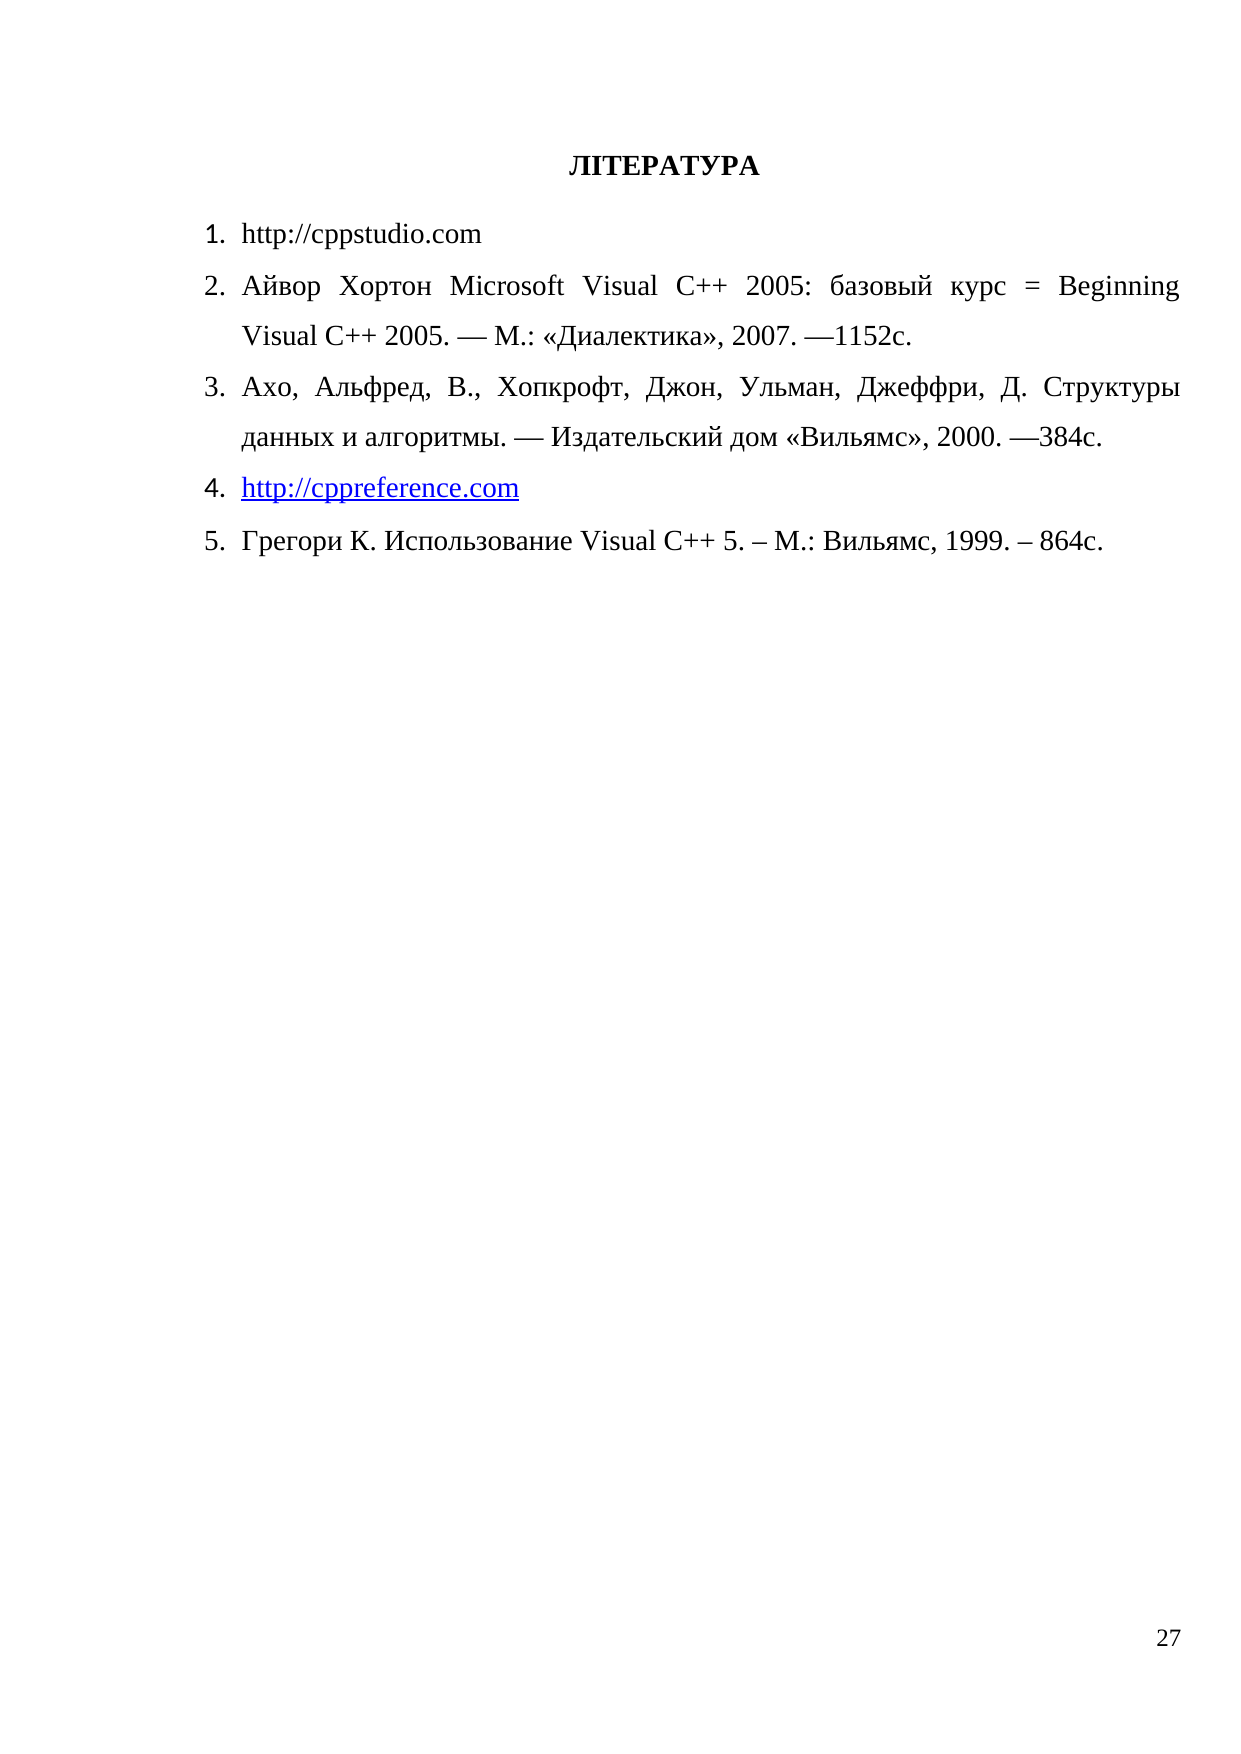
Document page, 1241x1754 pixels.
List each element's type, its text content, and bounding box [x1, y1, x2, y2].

list Ахо, Альфред, В., Хопкрофт, Джон, Ульман, Джеффри, Д. Структуры данных и алгоритмы. — Издательский дом «Вильямс», 2000. —384с. [204, 369, 1181, 453]
list Грегори К. Использование Visual C++ 5. – М.: Вильямс, 1999. – 864с. [204, 523, 1181, 556]
text Література [148, 148, 1181, 181]
list Айвор Хортон Microsoft Visual C++ 2005: базовый курс = Beginning Visual C++ 2005. — М.: «Диалектика», 2007. —1152с. [204, 268, 1181, 352]
list http://cppreference.com [204, 469, 1181, 505]
list http://cppstudio.com [204, 215, 1181, 250]
